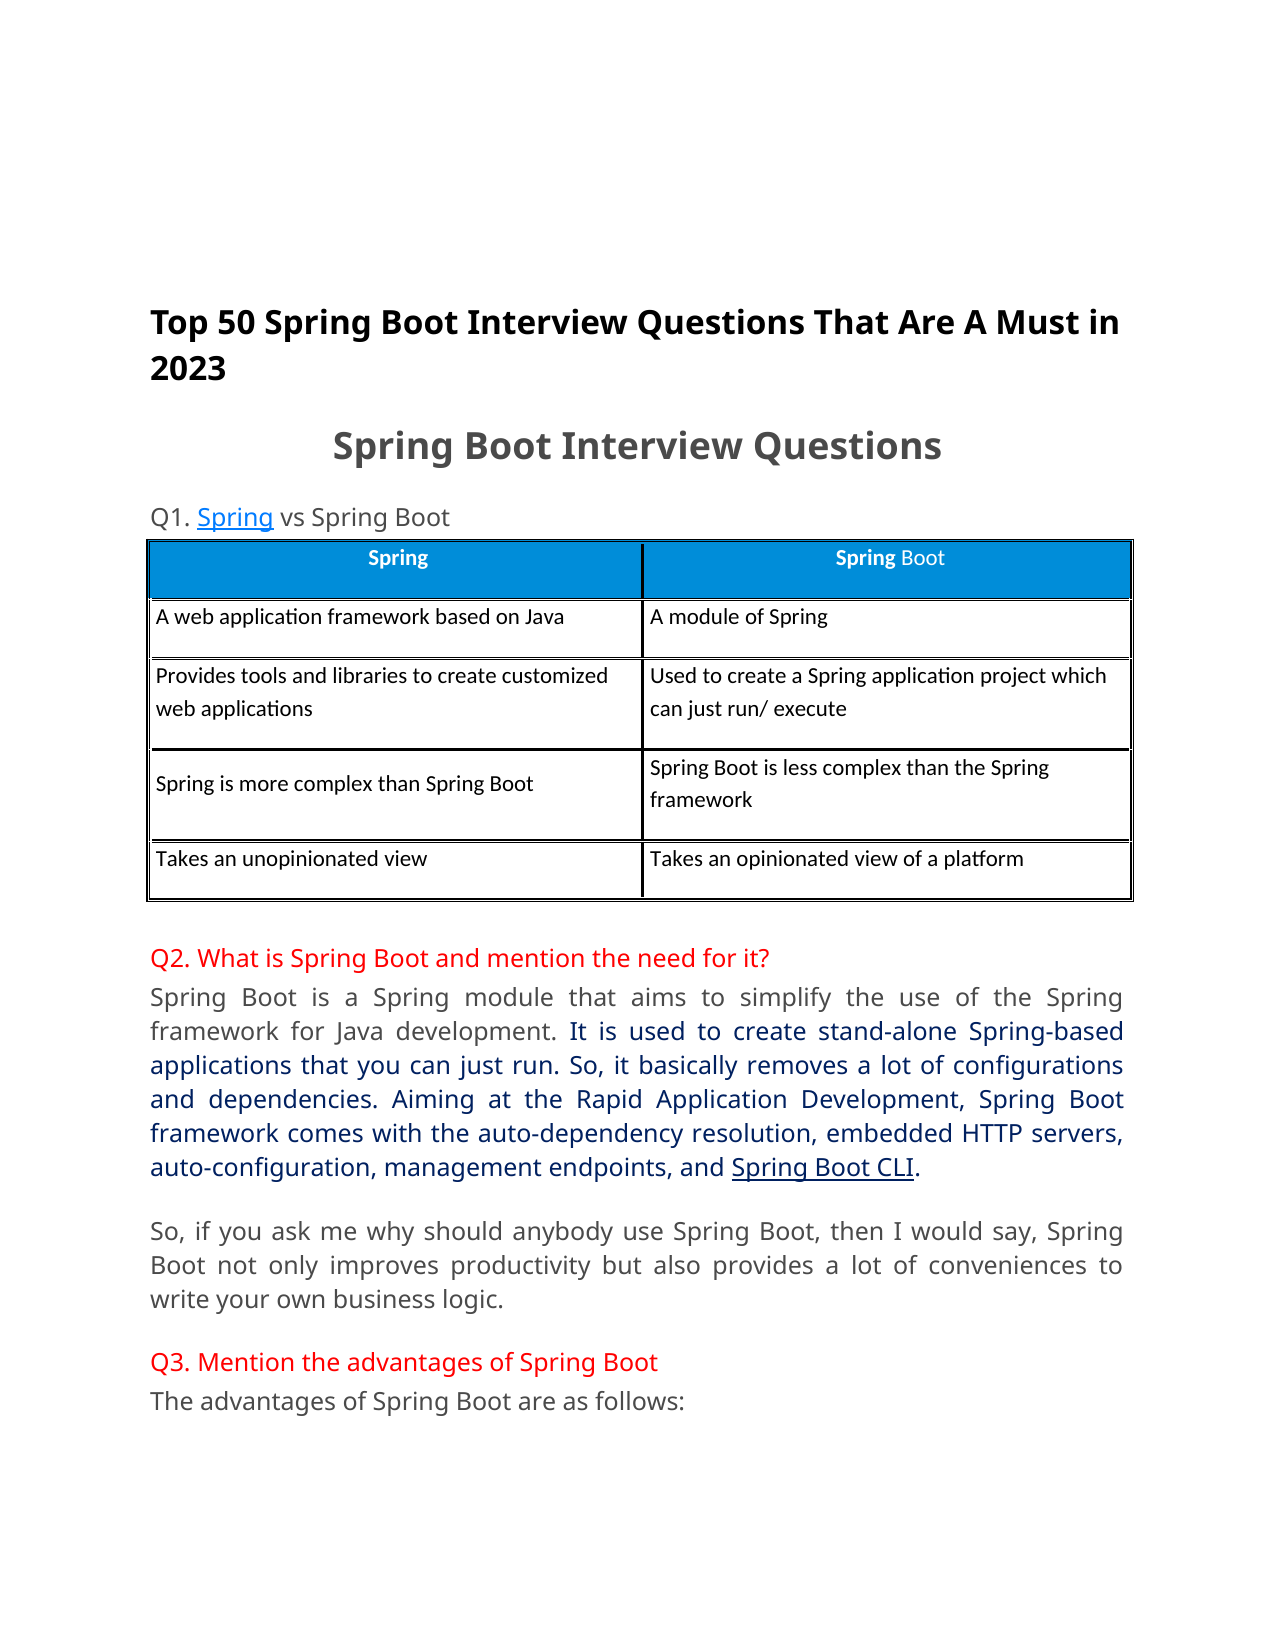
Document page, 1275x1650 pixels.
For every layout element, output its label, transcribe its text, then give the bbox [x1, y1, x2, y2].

text So, if you ask me why should anybody use Spring Boot, then I would say, Spring Boot not only improves productivity but also provides a lot of conveniences to write your own business logic. [150, 1213, 1125, 1316]
table_cell Provides tools and libraries to create customized web applications [148, 657, 642, 748]
table_cell A web application framework based on Java [148, 598, 642, 657]
subtitle Top 50 Spring Boot Interview Questions That Are A Must in 2023 [150, 299, 1125, 390]
table_cell Spring is more complex than Spring Boot [148, 748, 641, 839]
table_cell Used to create a Spring application project which can just run/ execute [642, 657, 1132, 748]
subtitle Spring Boot Interview Questions [150, 419, 1125, 470]
subtitle Q3. Mention the advantages of Spring Boot [150, 1345, 1125, 1379]
text Spring Boot is a Spring module that aims to simplify the use of the Spring framework for Java development. It is used to create stand-alone Spring-based applications that you can just run. So, it basically removes a lot of configurations and dependencies. Aiming at the Rapid Application Development, Spring Boot framework comes with the auto-dependency resolution, embedded HTTP servers, auto-configuration, management endpoints, and Spring Boot CLI. [150, 980, 1125, 1184]
text The advantages of Spring Boot are as follows: [150, 1384, 1125, 1418]
table_cell A module of Spring [642, 598, 1132, 657]
table_header Spring Boot [642, 542, 1130, 598]
subtitle Q2. What is Spring Boot and mention the need for it? [150, 941, 1125, 975]
table_header Spring [150, 542, 642, 598]
subtitle Q1. Spring vs Spring Boot [150, 499, 1125, 533]
table_cell Takes an unopinionated view [150, 839, 642, 898]
table_cell Spring Boot is less complex than the Spring framework [644, 748, 1132, 839]
table_cell Takes an opinionated view of a platform [642, 839, 1131, 898]
